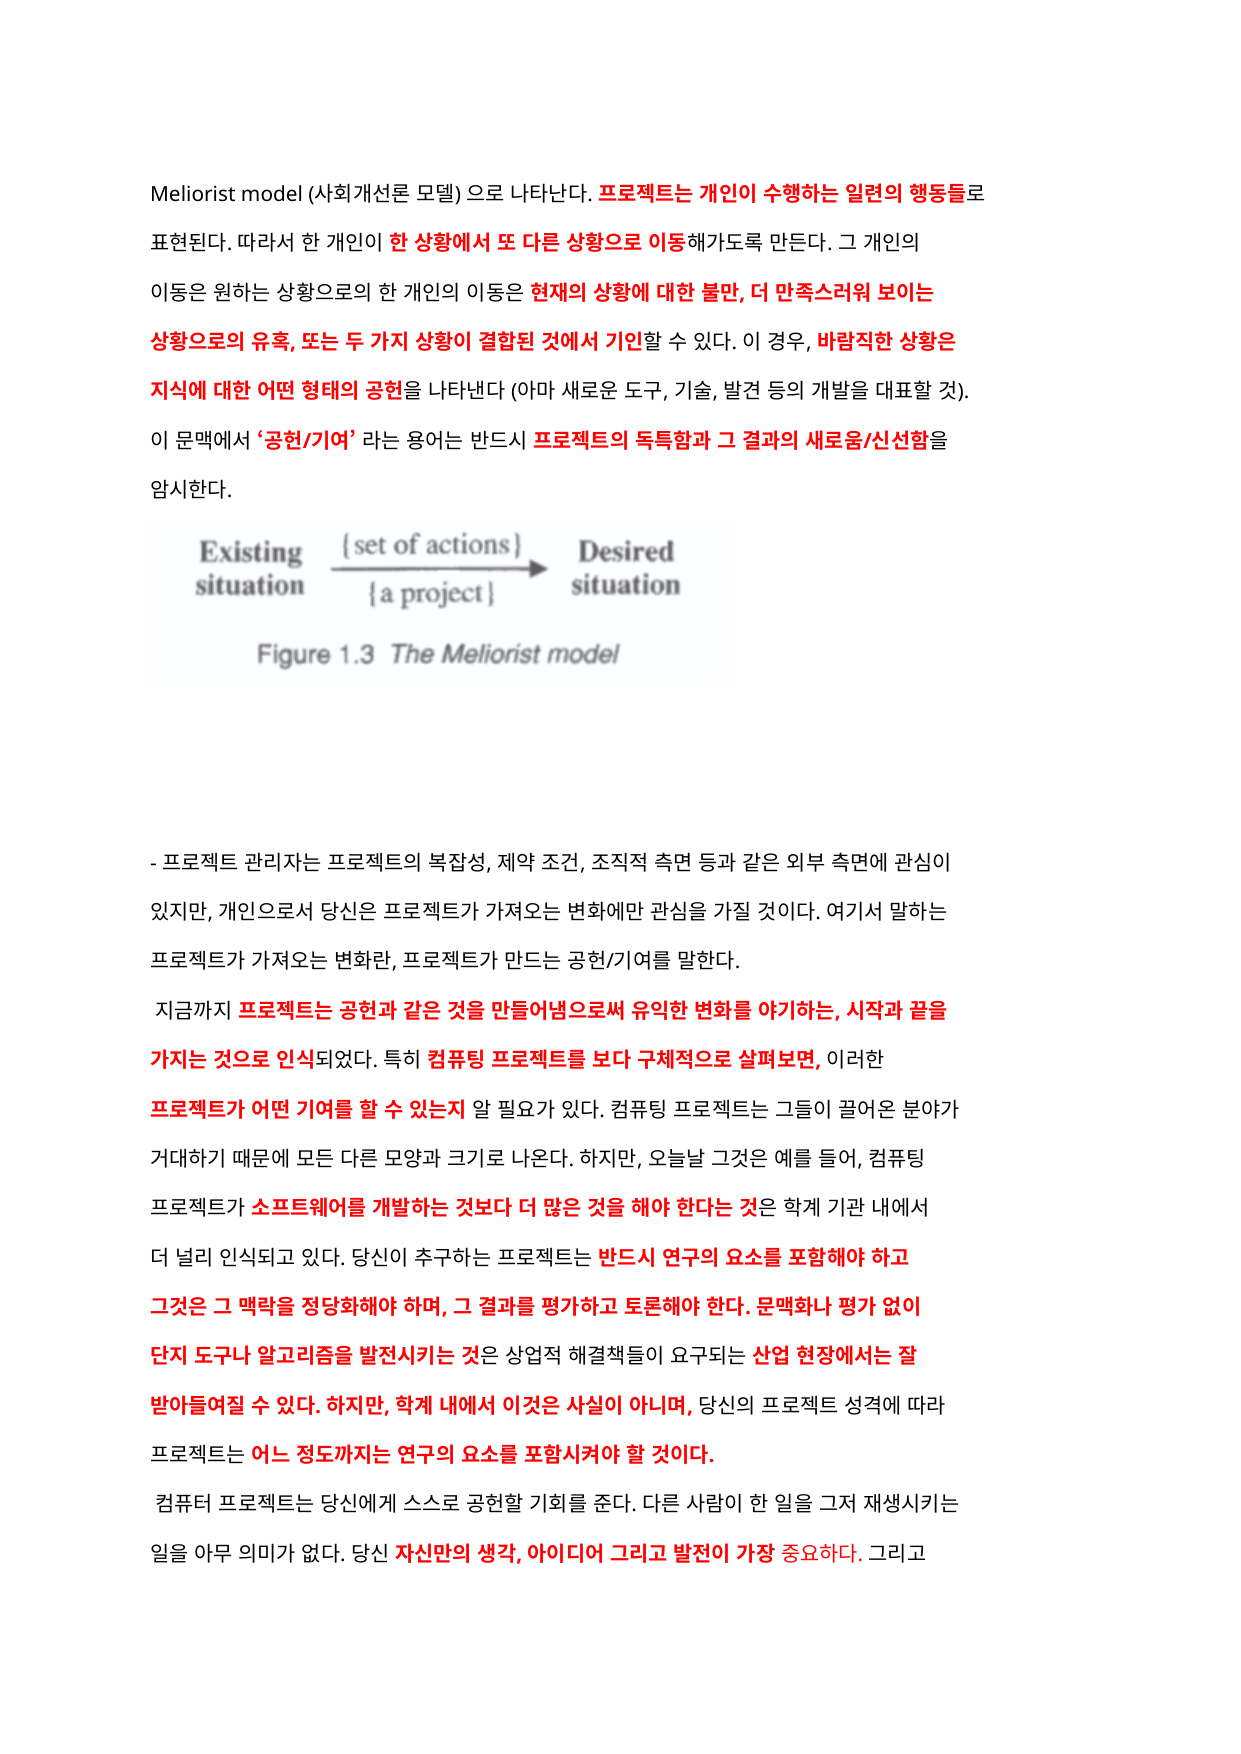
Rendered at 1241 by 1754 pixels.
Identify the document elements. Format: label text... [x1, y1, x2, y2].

text 프로젝트가 어떤 기여를 할 수 있는지 알 필요가 있다. 컴퓨팅 프로젝트는 그들이 끌어온 분야가 [150, 1093, 1090, 1123]
text 가지는 것으로 인식되었다. 특히 컴퓨팅 프로젝트를 보다 구체적으로 살펴보면, 이러한 [150, 1043, 1090, 1074]
text 상황으로의 유혹, 또는 두 가지 상황이 결합된 것에서 기인할 수 있다. 이 경우, 바람직한 상황은 [150, 325, 1090, 356]
picture [150, 522, 730, 686]
text 프로젝트가 가져오는 변화란, 프로젝트가 만드는 공헌/기여를 말한다. [150, 945, 1090, 975]
text 단지 도구나 알고리즘을 발전시키는 것은 상업적 해결책들이 요구되는 산업 현장에서는 잘 [150, 1340, 1090, 1370]
text 표현된다. 따라서 한 개인이 한 상황에서 또 다른 상황으로 이동해가도록 만든다. 그 개인의 [150, 227, 1090, 257]
text 프로젝트는 어느 정도까지는 연구의 요소를 포함시켜야 할 것이다. [150, 1438, 1090, 1469]
text 있지만, 개인으로서 당신은 프로젝트가 가져오는 변화에만 관심을 가질 것이다. 여기서 말하는 [150, 895, 1090, 926]
text 그것은 그 맥락을 정당화해야 하며, 그 결과를 평가하고 토론해야 한다. 문맥화나 평가 없이 [150, 1290, 1090, 1321]
text 받아들여질 수 있다. 하지만, 학계 내에서 이것은 사실이 아니며, 당신의 프로젝트 성격에 따라 [150, 1389, 1090, 1419]
text 프로젝트가 소프트웨어를 개발하는 것보다 더 많은 것을 해야 한다는 것은 학계 기관 내에서 [150, 1192, 1090, 1222]
text 이 문맥에서 ‘공헌/기여’ 라는 용어는 반드시 프로젝트의 독특함과 그 결과의 새로움/신선함을 [150, 424, 1090, 454]
text 암시한다. [150, 473, 1090, 504]
text 더 널리 인식되고 있다. 당신이 추구하는 프로젝트는 반드시 연구의 요소를 포함해야 하고 [150, 1241, 1090, 1271]
text 거대하기 때문에 모든 다른 모양과 크기로 나온다. 하지만, 오늘날 그것은 예를 들어, 컴퓨팅 [150, 1142, 1090, 1173]
text - 프로젝트 관리자는 프로젝트의 복잡성, 제약 조건, 조직적 측면 등과 같은 외부 측면에 관심이 [150, 846, 1090, 876]
text 지식에 대한 어떤 형태의 공헌을 나타낸다 (아마 새로운 도구, 기술, 발견 등의 개발을 대표할 것). [150, 375, 1090, 405]
text 일을 아무 의미가 없다. 당신 자신만의 생각, 아이디어 그리고 발전이 가장 중요하다. 그리고 [150, 1537, 1090, 1567]
text Meliorist model (사회개선론 모델) 으로 나타난다. 프로젝트는 개인이 수행하는 일련의 행동들로 [150, 177, 1090, 207]
text 컴퓨터 프로젝트는 당신에게 스스로 공헌할 기회를 준다. 다른 사람이 한 일을 그저 재생시키는 [150, 1488, 1090, 1518]
text 지금까지 프로젝트는 공헌과 같은 것을 만들어냄으로써 유익한 변화를 야기하는, 시작과 끝을 [150, 994, 1090, 1024]
text 이동은 원하는 상황으로의 한 개인의 이동은 현재의 상황에 대한 불만, 더 만족스러워 보이는 [150, 276, 1090, 306]
